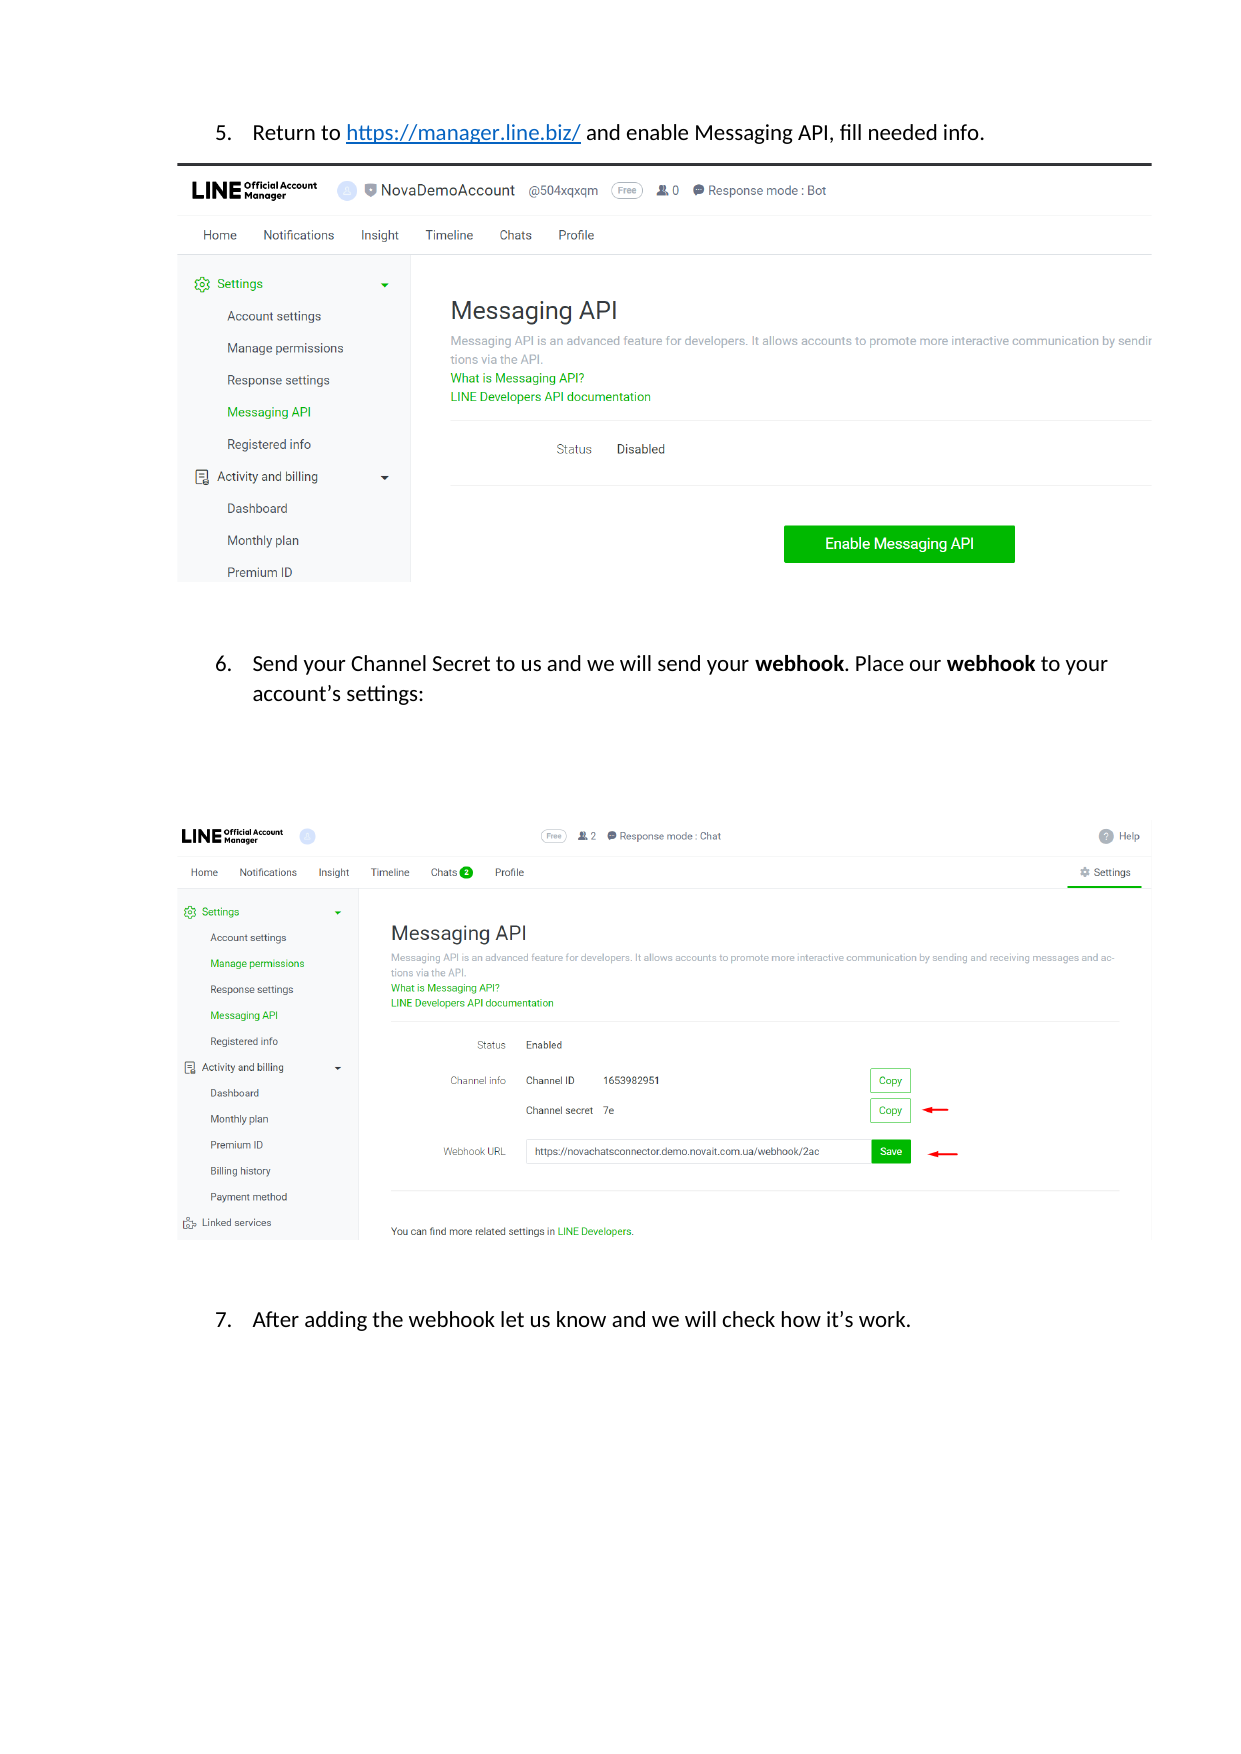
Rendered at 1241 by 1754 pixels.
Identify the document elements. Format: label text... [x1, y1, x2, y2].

list Return to https://manager.line.biz/ and enable Messaging API, fill needed info. [215, 118, 1152, 146]
picture [177, 820, 1152, 1240]
list After adding the webhook let us know and we will check how it’s work. [215, 1306, 1152, 1334]
list Send your Channel Secret to us and we will send your webhook. Place our webhook to your account’s settings: [215, 649, 1152, 707]
picture [177, 163, 1152, 582]
